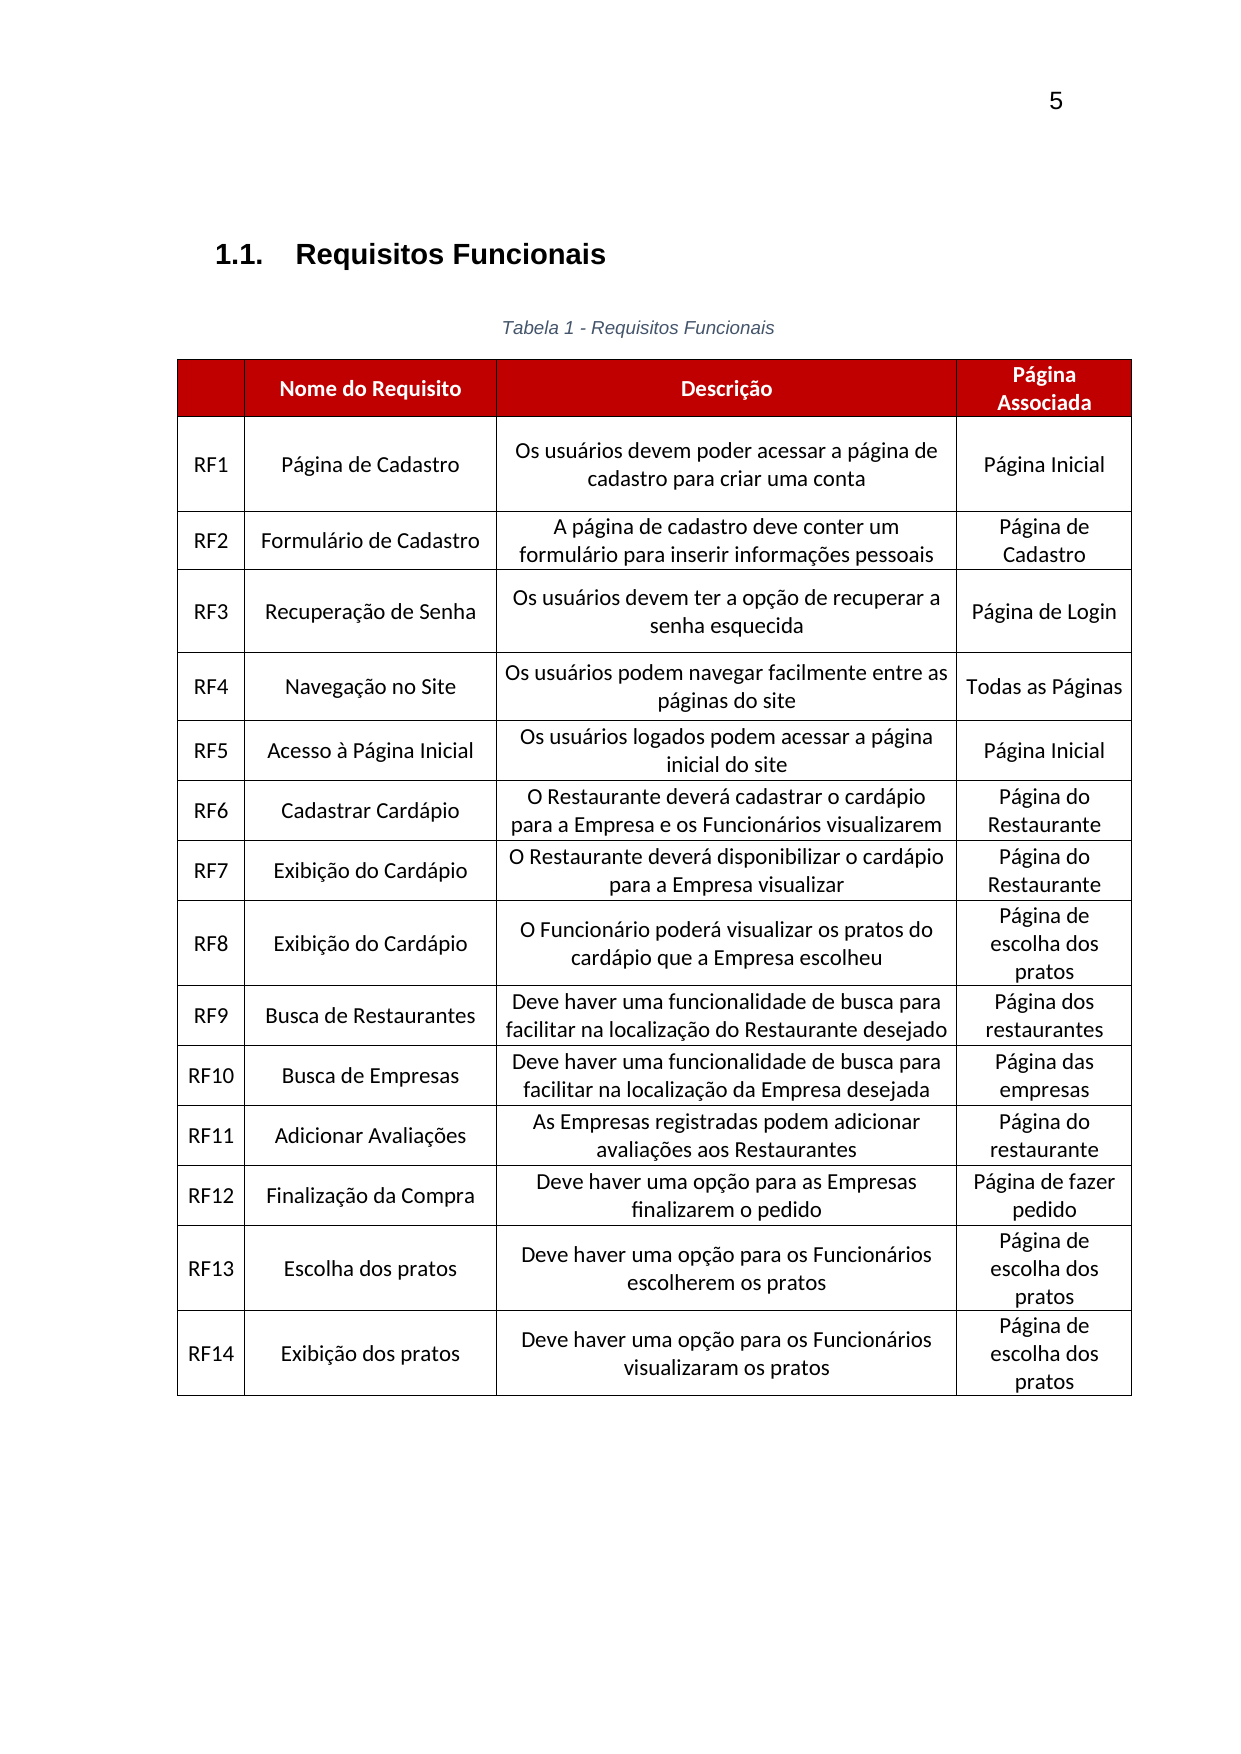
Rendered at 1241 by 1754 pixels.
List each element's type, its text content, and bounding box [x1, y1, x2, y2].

table_cell Página do restaurante [957, 1106, 1131, 1165]
table_cell Os usuários devem ter a opção de recuperar a senha esquecida [497, 570, 956, 652]
table_cell Página Inicial [957, 721, 1131, 780]
table_header Nome do Requisito [245, 360, 496, 416]
table_cell A página de cadastro deve conter um formulário para inserir informações pessoais [497, 512, 956, 568]
table_cell RF8 [178, 901, 244, 985]
table_cell Os usuários podem navegar facilmente entre as páginas do site [497, 653, 956, 720]
table_header [178, 360, 244, 416]
table_cell Exibição dos pratos [245, 1311, 496, 1395]
table_cell Página de Cadastro [957, 512, 1131, 568]
table_cell Página do Restaurante [957, 841, 1131, 900]
table_cell Finalização da Compra [245, 1166, 496, 1225]
table_cell Busca de Empresas [245, 1046, 496, 1105]
table_cell Todas as Páginas [957, 653, 1131, 720]
table_cell Página das empresas [957, 1046, 1131, 1105]
table_cell Página de escolha dos pratos [957, 1311, 1131, 1395]
table_cell Recuperação de Senha [245, 570, 496, 652]
table_cell Navegação no Site [245, 653, 496, 720]
table_cell As Empresas registradas podem adicionar avaliações aos Restaurantes [497, 1106, 956, 1165]
table_cell Exibição do Cardápio [245, 901, 496, 985]
table_cell Formulário de Cadastro [245, 512, 496, 568]
table_cell RF7 [178, 841, 244, 900]
table_cell Adicionar Avaliações [245, 1106, 496, 1165]
table_cell Deve haver uma funcionalidade de busca para facilitar na localização do Restaurante desejado [497, 986, 956, 1045]
table_cell RF10 [178, 1046, 244, 1105]
table_cell Página dos restaurantes [957, 986, 1131, 1045]
subtitle Requisitos Funcionais [215, 237, 1063, 271]
table_cell Página Inicial [957, 417, 1131, 511]
table_cell RF1 [178, 417, 244, 511]
table_cell RF14 [178, 1311, 244, 1395]
table_cell RF13 [178, 1226, 244, 1310]
table_cell Página de Login [957, 570, 1131, 652]
table_cell RF11 [178, 1106, 244, 1165]
table_cell O Restaurante deverá cadastrar o cardápio para a Empresa e os Funcionários visualizarem [497, 781, 956, 840]
table_cell Página de Cadastro [245, 417, 496, 511]
table_header Descrição [497, 360, 956, 416]
table_cell Página de escolha dos pratos [957, 1226, 1131, 1310]
table_cell O Funcionário poderá visualizar os pratos do cardápio que a Empresa escolheu [497, 901, 956, 985]
table_cell Página do Restaurante [957, 781, 1131, 840]
table_cell Deve haver uma funcionalidade de busca para facilitar na localização da Empresa desejada [497, 1046, 956, 1105]
table_cell RF12 [178, 1166, 244, 1225]
table_cell Página de escolha dos pratos [957, 901, 1131, 985]
table_cell Escolha dos pratos [245, 1226, 496, 1310]
table_cell RF4 [178, 653, 244, 720]
table_cell RF6 [178, 781, 244, 840]
table_cell RF9 [178, 986, 244, 1045]
table_cell Acesso à Página Inicial [245, 721, 496, 780]
table_cell Página de fazer pedido [957, 1166, 1131, 1225]
table_cell O Restaurante deverá disponibilizar o cardápio para a Empresa visualizar [497, 841, 956, 900]
table_cell Cadastrar Cardápio [245, 781, 496, 840]
table_header Página Associada [957, 360, 1131, 416]
table_cell RF5 [178, 721, 244, 780]
table_cell Os usuários devem poder acessar a página de cadastro para criar uma conta [497, 417, 956, 511]
table_cell Deve haver uma opção para os Funcionários escolherem os pratos [497, 1226, 956, 1310]
table_cell Exibição do Cardápio [245, 841, 496, 900]
table_cell RF3 [178, 570, 244, 652]
table_cell Busca de Restaurantes [245, 986, 496, 1045]
table_cell RF2 [178, 512, 244, 568]
table_cell Os usuários logados podem acessar a página inicial do site [497, 721, 956, 780]
table_cell Deve haver uma opção para as Empresas finalizarem o pedido [497, 1166, 956, 1225]
text Tabela 1 - Requisitos Funcionais [177, 316, 1063, 338]
table_cell Deve haver uma opção para os Funcionários visualizaram os pratos [497, 1311, 956, 1395]
